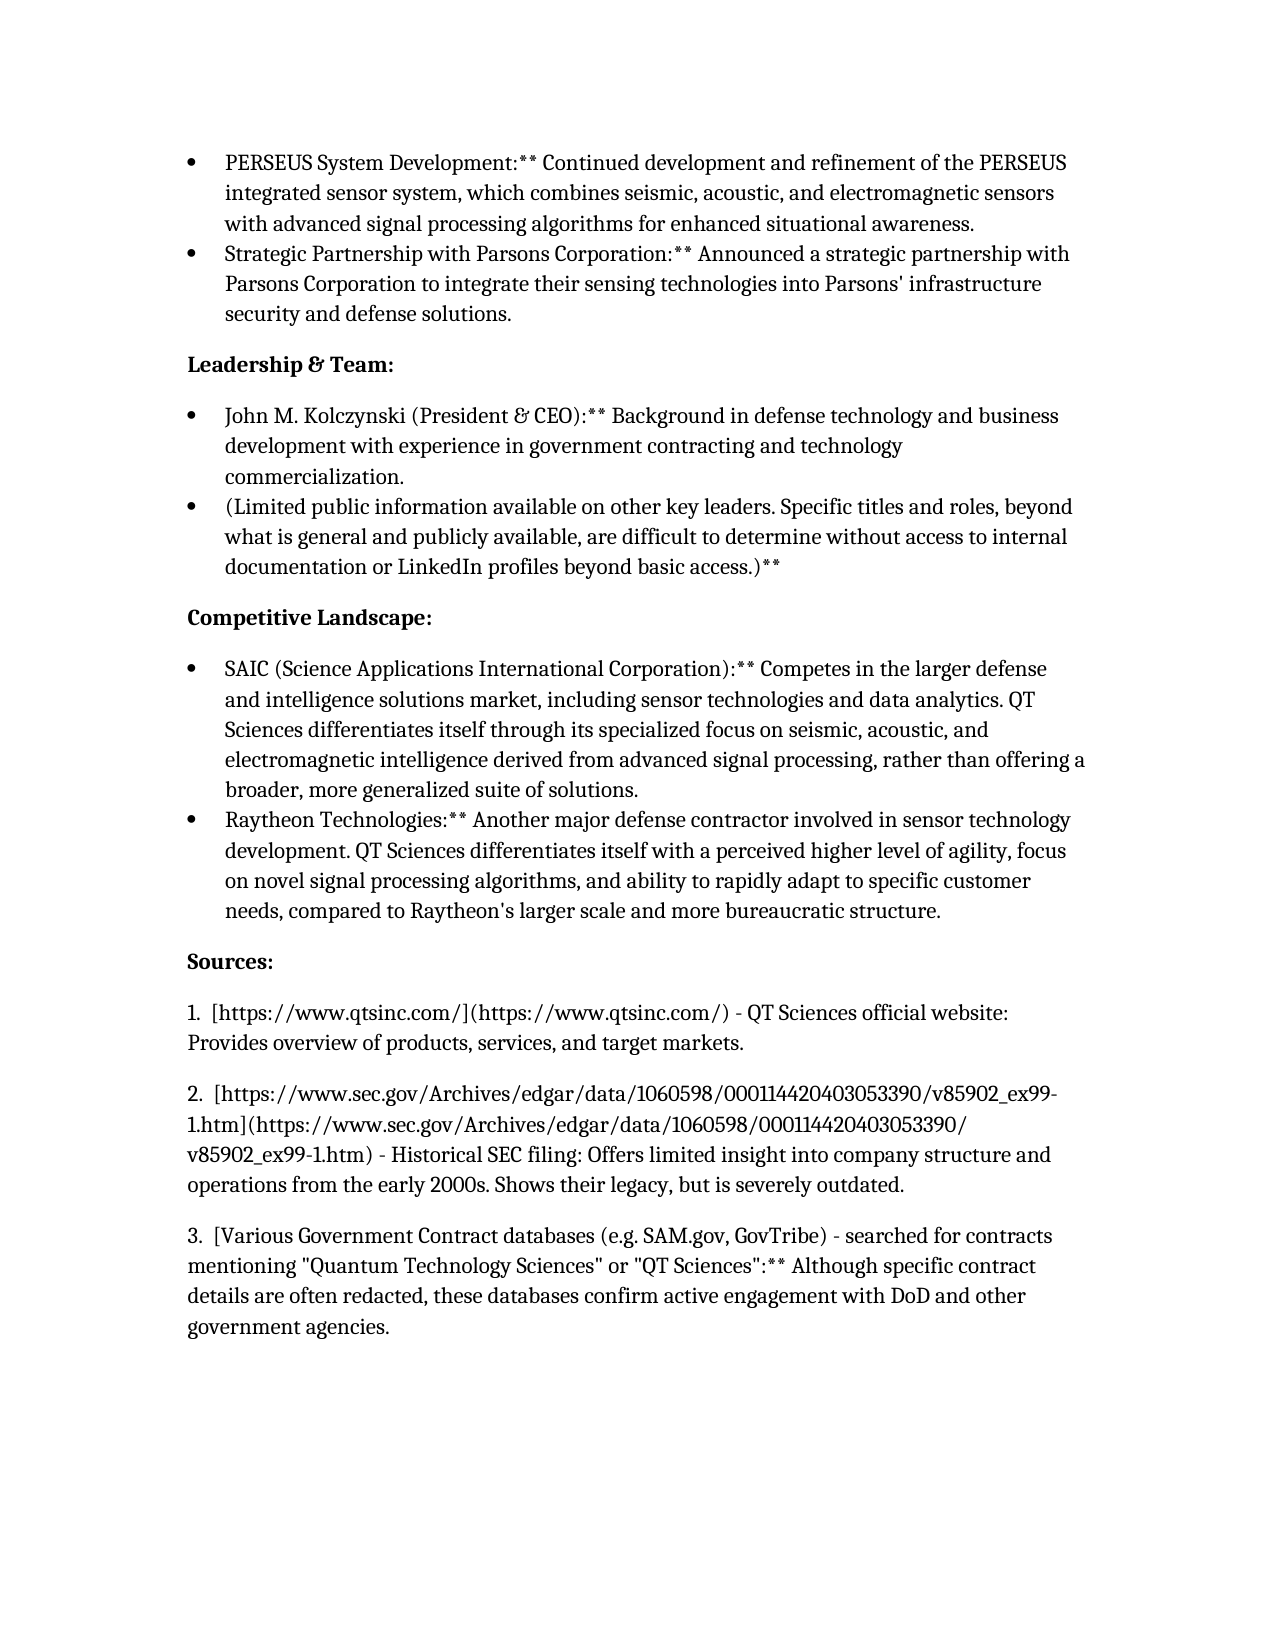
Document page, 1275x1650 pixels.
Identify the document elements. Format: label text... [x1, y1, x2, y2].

text 2. [https://www.sec.gov/Archives/edgar/data/1060598/000114420403053390/v85902_ex99-1.htm](https://www.sec.gov/Archives/edgar/data/1060598/000114420403053390/v85902_ex99-1.htm) - Historical SEC filing: Offers limited insight into company structure and operations from the early 2000s. Shows their legacy, but is severely outdated. [187, 1081, 1087, 1198]
list Raytheon Technologies:** Another major defense contractor involved in sensor technology development. QT Sciences differentiates itself with a perceived higher level of agility, focus on novel signal processing algorithms, and ability to rapidly adapt to specific customer needs, compared to Raytheon's larger scale and more bureaucratic structure. [187, 807, 1087, 924]
list John M. Kolczynski (President & CEO):** Background in defense technology and business development with experience in government contracting and technology commercialization. [187, 403, 1087, 490]
list Strategic Partnership with Parsons Corporation:** Announced a strategic partnership with Parsons Corporation to integrate their sensing technologies into Parsons' infrastructure security and defense solutions. [187, 241, 1087, 327]
text Leadership & Team: [187, 352, 1087, 378]
list (Limited public information available on other key leaders. Specific titles and roles, beyond what is general and publicly available, are difficult to determine without access to internal documentation or LinkedIn profiles beyond basic access.)** [187, 494, 1087, 581]
text 3. [Various Government Contract databases (e.g. SAM.gov, GovTribe) - searched for contracts mentioning "Quantum Technology Sciences" or "QT Sciences":** Although specific contract details are often redacted, these databases confirm active engagement with DoD and other government agencies. [187, 1223, 1087, 1340]
text Competitive Landscape: [187, 605, 1087, 632]
list PERSEUS System Development:** Continued development and refinement of the PERSEUS integrated sensor system, which combines seismic, acoustic, and electromagnetic sensors with advanced signal processing algorithms for enhanced situational awareness. [187, 150, 1087, 237]
text 1. [https://www.qtsinc.com/](https://www.qtsinc.com/) - QT Sciences official website: Provides overview of products, services, and target markets. [187, 1000, 1087, 1057]
list SAIC (Science Applications International Corporation):** Competes in the larger defense and intelligence solutions market, including sensor technologies and data analytics. QT Sciences differentiates itself through its specialized focus on seismic, acoustic, and electromagnetic intelligence derived from advanced signal processing, rather than offering a broader, more generalized suite of solutions. [187, 656, 1087, 803]
text Sources: [187, 949, 1087, 975]
